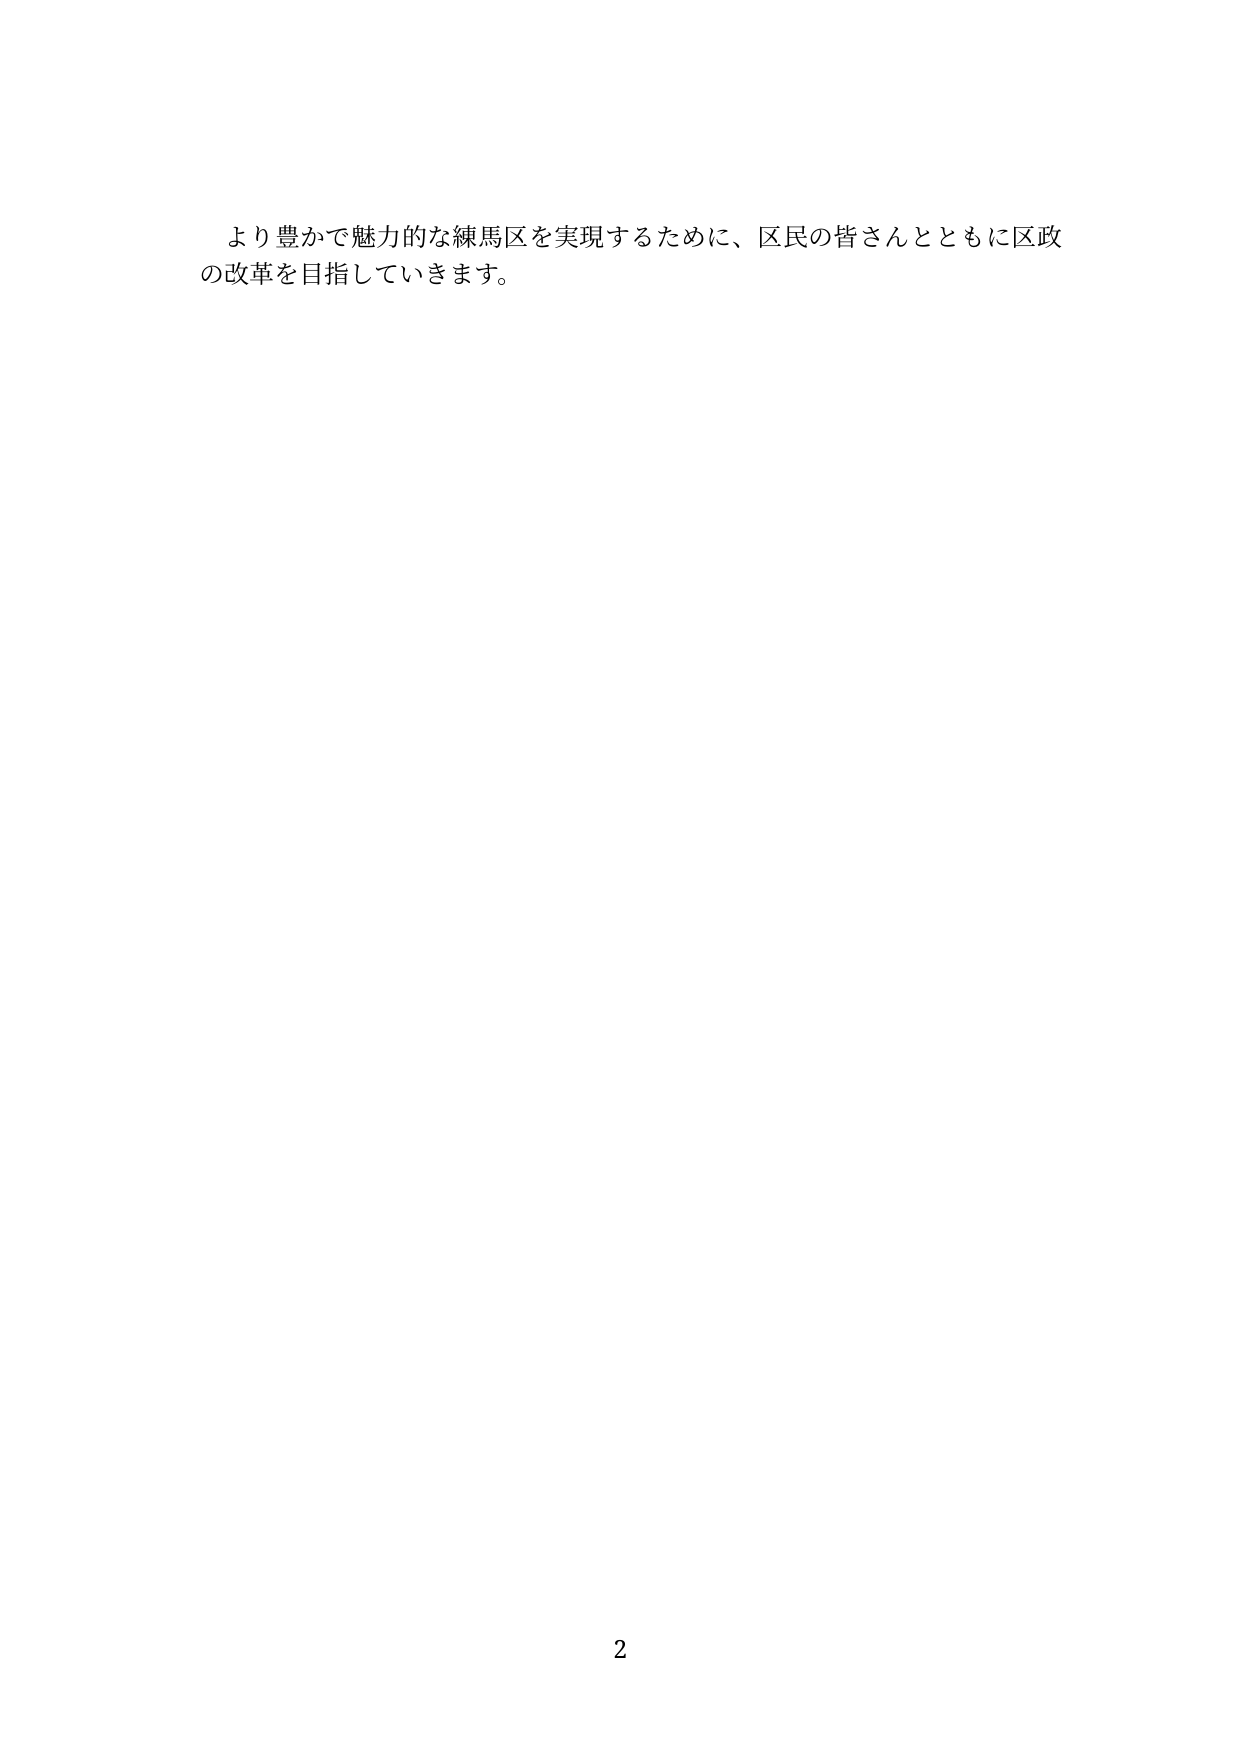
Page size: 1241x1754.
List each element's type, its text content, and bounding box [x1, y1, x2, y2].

text より豊かで魅力的な練馬区を実現するために、区民の皆さんとともに区政の改革を目指していきます。 [199, 217, 1063, 292]
